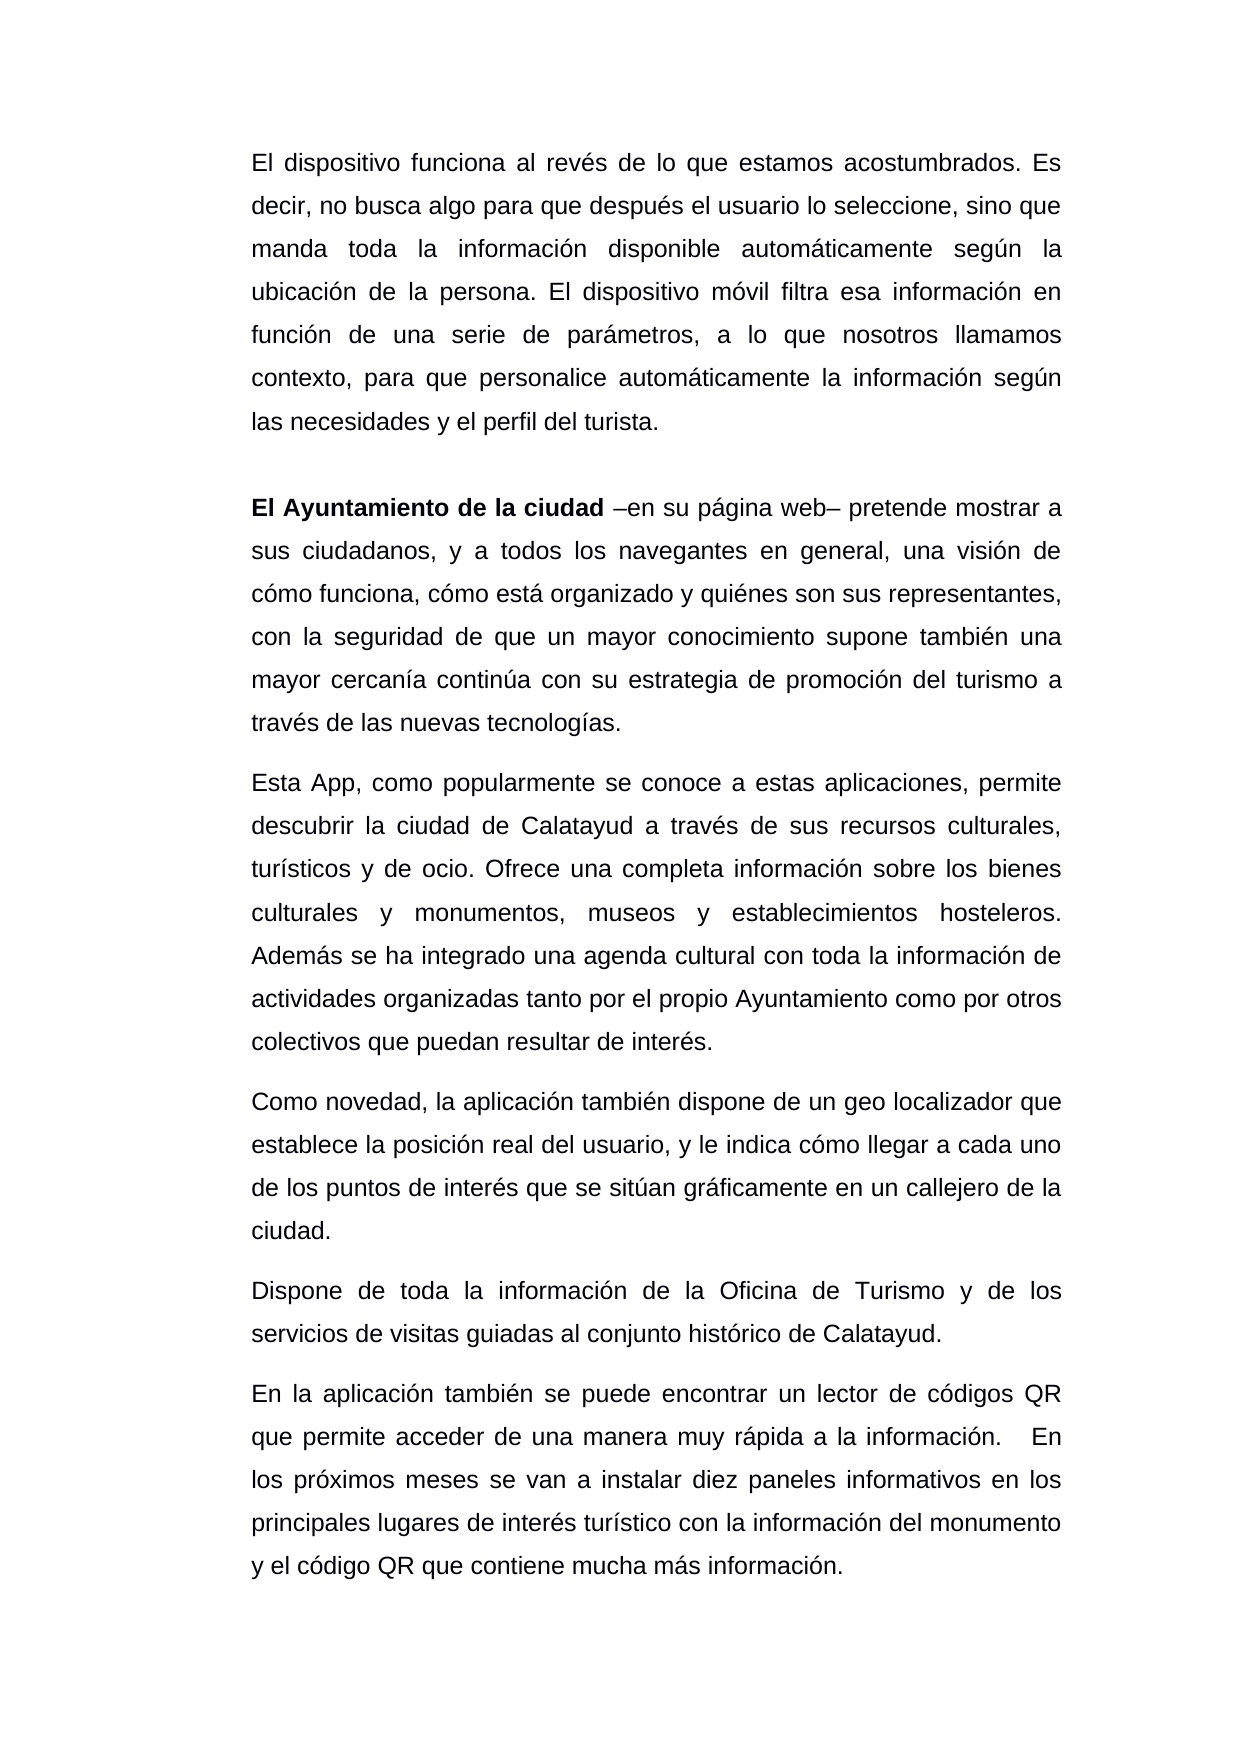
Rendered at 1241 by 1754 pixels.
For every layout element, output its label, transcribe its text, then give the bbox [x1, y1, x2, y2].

text El Ayuntamiento de la ciudad –en su página web– pretende mostrar a sus ciudadanos, y a todos los navegantes en general, una visión de cómo funciona, cómo está organizado y quiénes son sus representantes, con la seguridad de que un mayor conocimiento supone también una mayor cercanía continúa con su estrategia de promoción del turismo a través de las nuevas tecnologías. [251, 493, 1063, 737]
text Dispone de toda la información de la Oficina de Turismo y de los servicios de visitas guiadas al conjunto histórico de Calatayud. [251, 1276, 1063, 1348]
text El dispositivo funciona al revés de lo que estamos acostumbrados. Es decir, no busca algo para que después el usuario lo seleccione, sino que manda toda la información disponible automáticamente según la ubicación de la persona. El dispositivo móvil filtra esa información en función de una serie de parámetros, a lo que nosotros llamamos contexto, para que personalice automáticamente la información según las necesidades y el perfil del turista. [251, 148, 1063, 435]
text Como novedad, la aplicación también dispone de un geo localizador que establece la posición real del usuario, y le indica cómo llegar a cada uno de los puntos de interés que se sitúan gráficamente en un callejero de la ciudad. [251, 1087, 1063, 1245]
text En la aplicación también se puede encontrar un lector de códigos QR que permite acceder de una manera muy rápida a la información. En los próximos meses se van a instalar diez paneles informativos en los principales lugares de interés turístico con la información del monumento y el código QR que contiene mucha más información. [251, 1379, 1063, 1580]
text Esta App, como popularmente se conoce a estas aplicaciones, permite descubrir la ciudad de Calatayud a través de sus recursos culturales, turísticos y de ocio. Ofrece una completa información sobre los bienes culturales y monumentos, museos y establecimientos hosteleros. Además se ha integrado una agenda cultural con toda la información de actividades organizadas tanto por el propio Ayuntamiento como por otros colectivos que puedan resultar de interés. [251, 768, 1063, 1056]
